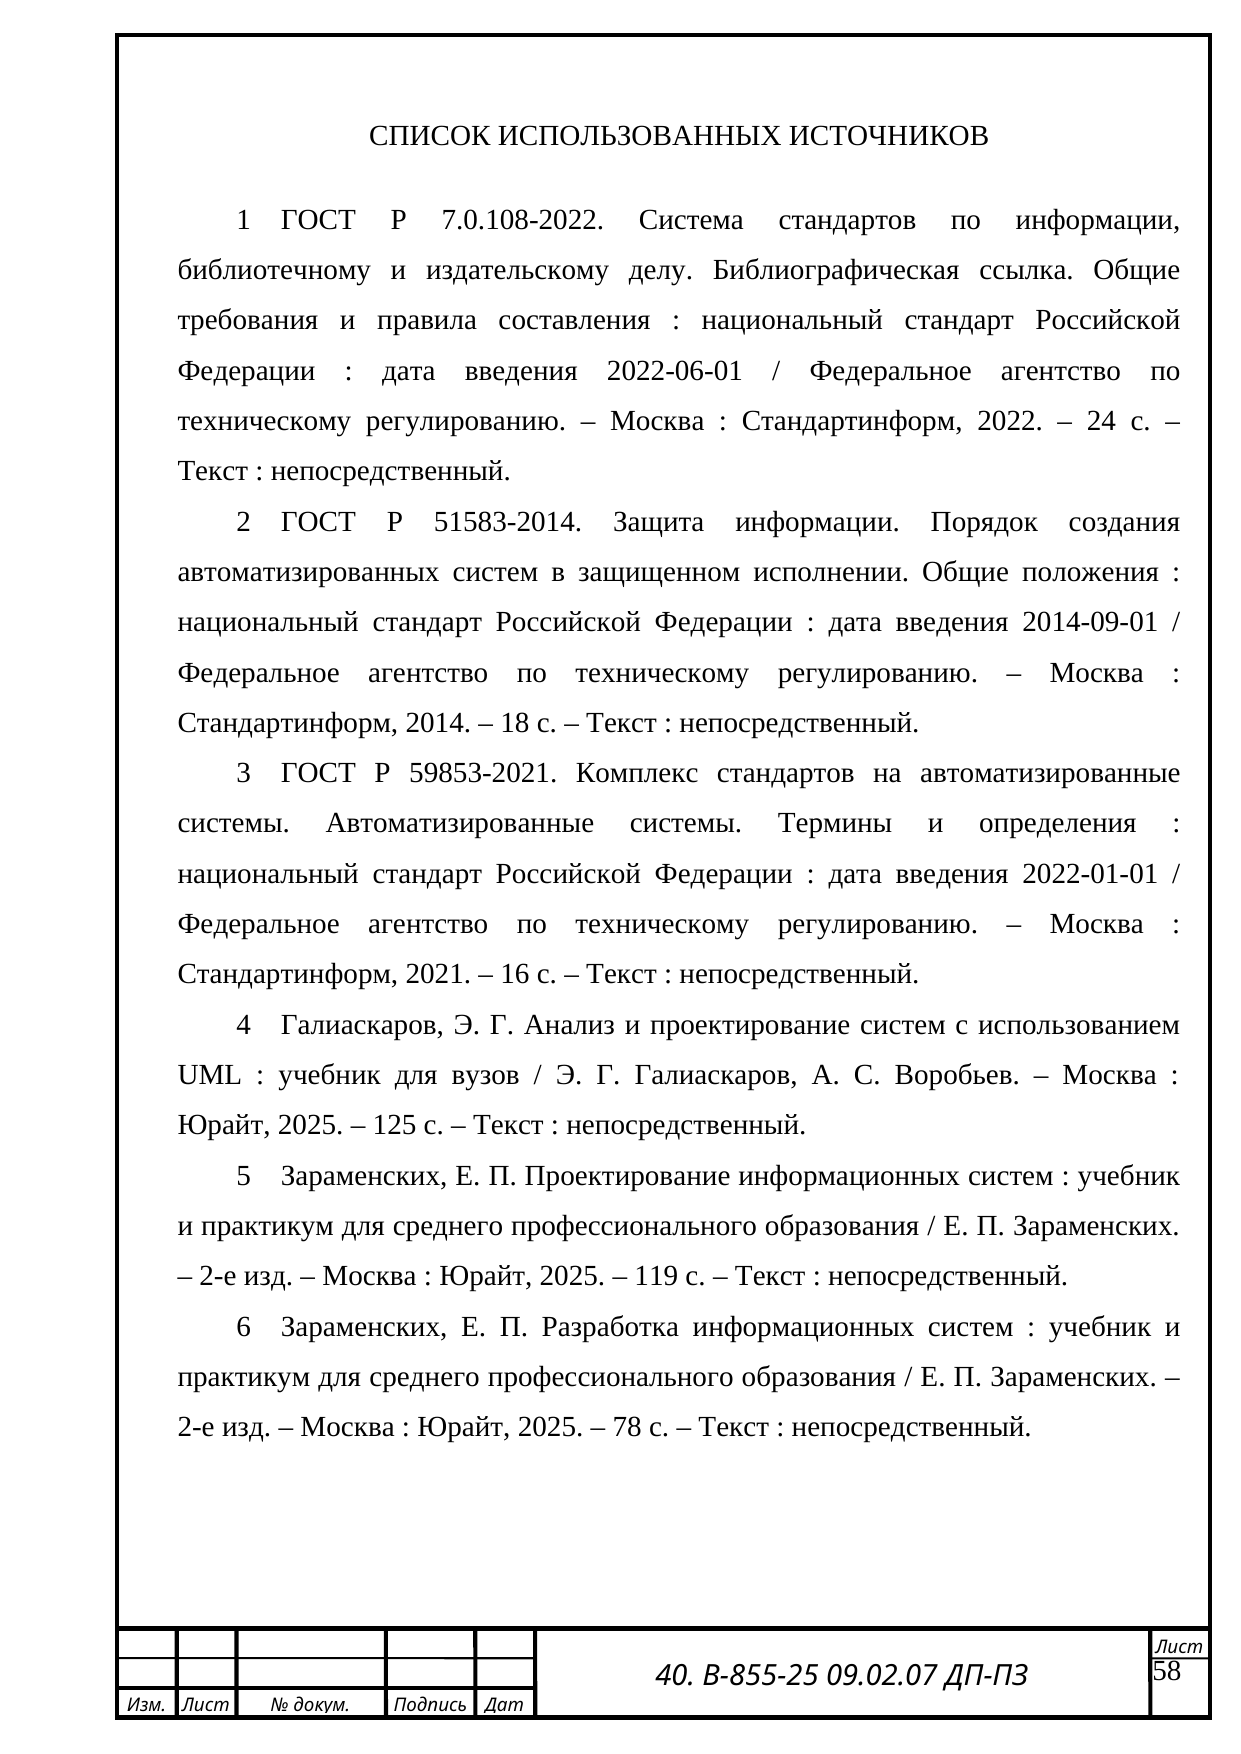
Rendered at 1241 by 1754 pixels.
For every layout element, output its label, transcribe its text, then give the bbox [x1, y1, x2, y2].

list ГОСТ Р 51583-2014. Защита информации. Порядок создания автоматизированных систем в защищенном исполнении. Общие положения : национальный стандарт Российской Федерации : дата введения 2014-09-01 / Федеральное агентство по техническому регулированию. – Москва : Стандартинформ, 2014. – 18 с. – Текст : непосредственный. [177, 504, 1181, 738]
list Галиаскаров, Э. Г. Анализ и проектирование систем с использованием UML : учебник для вузов / Э. Г. Галиаскаров, А. С. Воробьев. – Москва : Юрайт, 2025. – 125 с. – Текст : непосредственный. [177, 1007, 1181, 1141]
list ГОСТ Р 59853-2021. Комплекс стандартов на автоматизированные системы. Автоматизированные системы. Термины и определения : национальный стандарт Российской Федерации : дата введения 2022-01-01 / Федеральное агентство по техническому регулированию. – Москва : Стандартинформ, 2021. – 16 с. – Текст : непосредственный. [177, 755, 1181, 990]
text СПИСОК ИСПОЛЬЗОВАННЫХ ИСТОЧНИКОВ [177, 118, 1181, 152]
list ГОСТ Р 7.0.108-2022. Система стандартов по информации, библиотечному и издательскому делу. Библиографическая ссылка. Общие требования и правила составления : национальный стандарт Российской Федерации : дата введения 2022-06-01 / Федеральное агентство по техническому регулированию. – Москва : Стандартинформ, 2022. – 24 с. – Текст : непосредственный. [177, 202, 1181, 487]
list Зараменских, Е. П. Проектирование информационных систем : учебник и практикум для среднего профессионального образования / Е. П. Зараменских. – 2-е изд. – Москва : Юрайт, 2025. – 119 с. – Текст : непосредственный. [177, 1158, 1181, 1292]
list Зараменских, Е. П. Разработка информационных систем : учебник и практикум для среднего профессионального образования / Е. П. Зараменских. – 2-е изд. – Москва : Юрайт, 2025. – 78 с. – Текст : непосредственный. [177, 1309, 1181, 1443]
